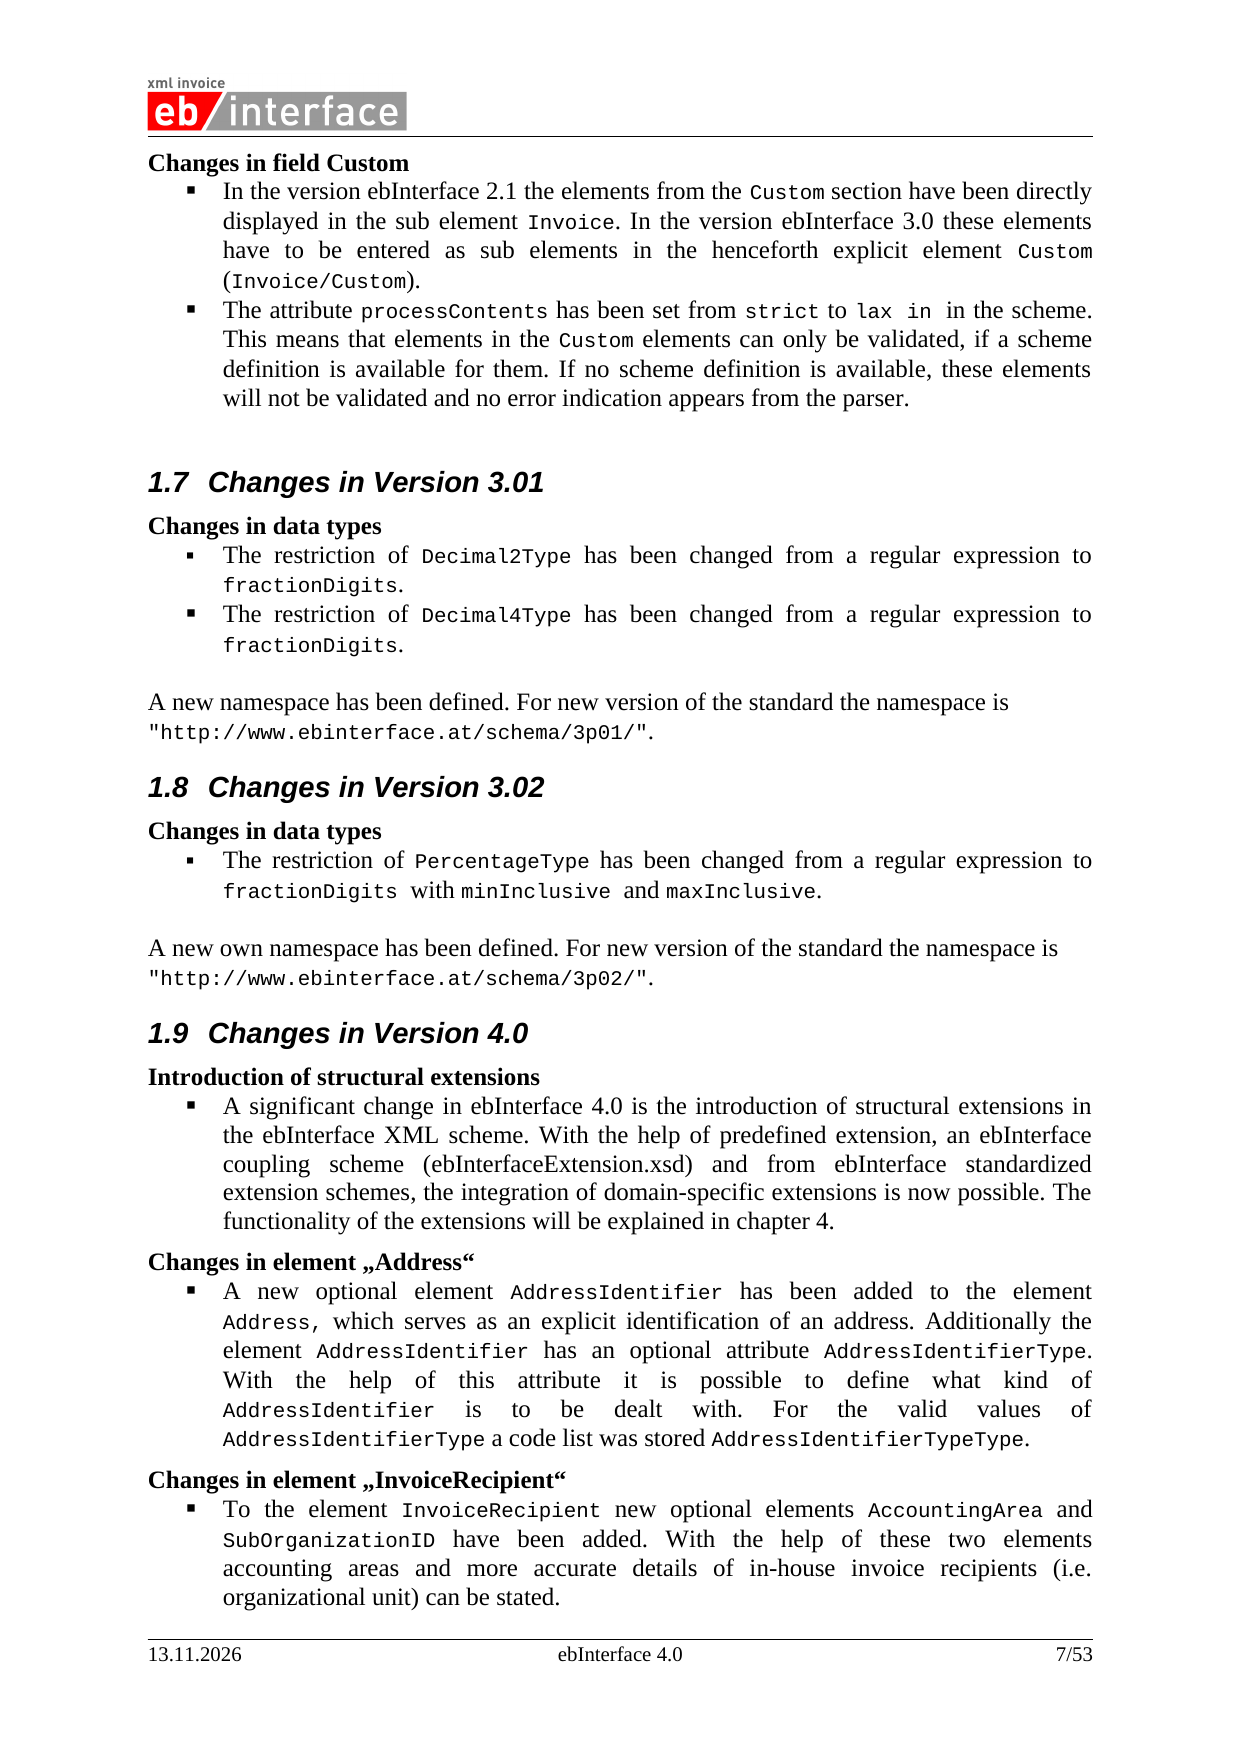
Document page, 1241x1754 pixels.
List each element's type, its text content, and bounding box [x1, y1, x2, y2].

subtitle Changes in Version 4.0 [148, 1016, 1093, 1050]
text A new own namespace has been defined. For new version of the standard the namespace is "http://www.ebinterface.at/schema/3p02/". [148, 933, 1093, 991]
subtitle Changes in Version 3.01 [148, 465, 1093, 499]
picture [147, 73, 407, 134]
subtitle Changes in Version 3.02 [148, 770, 1093, 804]
list The restriction of Decimal2Type has been changed from a regular expression to fractionDigits. [185, 540, 1093, 599]
text Changes in element „InvoiceRecipient“ [148, 1465, 1093, 1494]
list To the element InvoiceRecipient new optional elements AccountingArea and SubOrganizationID have been added. With the help of these two elements accounting areas and more accurate details of in-house invoice recipients (i.e. organizational unit) can be stated. [185, 1494, 1093, 1611]
list A significant change in ebInterface 4.0 is the introduction of structural extensions in the ebInterface XML scheme. With the help of predefined extension, an ebInterface coupling scheme (ebInterfaceExtension.xsd) and from ebInterface standardized extension schemes, the integration of domain-specific extensions is now possible. The functionality of the extensions will be explained in chapter 4. [185, 1091, 1093, 1235]
text Changes in data types [148, 816, 1093, 845]
text Changes in data types [148, 511, 1093, 540]
list A new optional element AddressIdentifier has been added to the element Address, which serves as an explicit identification of an address. Additionally the element AddressIdentifier has an optional attribute AddressIdentifierType. With the help of this attribute it is possible to define what kind of AddressIdentifier is to be dealt with. For the valid values of AddressIdentifierType a code list was stored AddressIdentifierTypeType. [185, 1276, 1093, 1453]
text Changes in element „Address“ [148, 1247, 1093, 1276]
list In the version ebInterface 2.1 the elements from the Custom section have been directly displayed in the sub element Invoice. In the version ebInterface 3.0 these elements have to be entered as sub elements in the henceforth explicit element Custom (Invoice/Custom). [185, 176, 1093, 295]
list The restriction of Decimal4Type has been changed from a regular expression to fractionDigits. [185, 599, 1093, 658]
list The attribute processContents has been set from strict to lax in in the scheme. This means that elements in the Custom elements can only be validated, if a scheme definition is available for them. If no scheme definition is available, these elements will not be validated and no error indication appears from the parser. [185, 295, 1093, 411]
text A new namespace has been defined. For new version of the standard the namespace is "http://www.ebinterface.at/schema/3p01/". [148, 687, 1093, 745]
text Introduction of structural extensions [148, 1062, 1093, 1091]
list The restriction of PercentageType has been changed from a regular expression to fractionDigits with minInclusive and maxInclusive. [185, 845, 1093, 904]
text Changes in field Custom [148, 148, 1093, 176]
